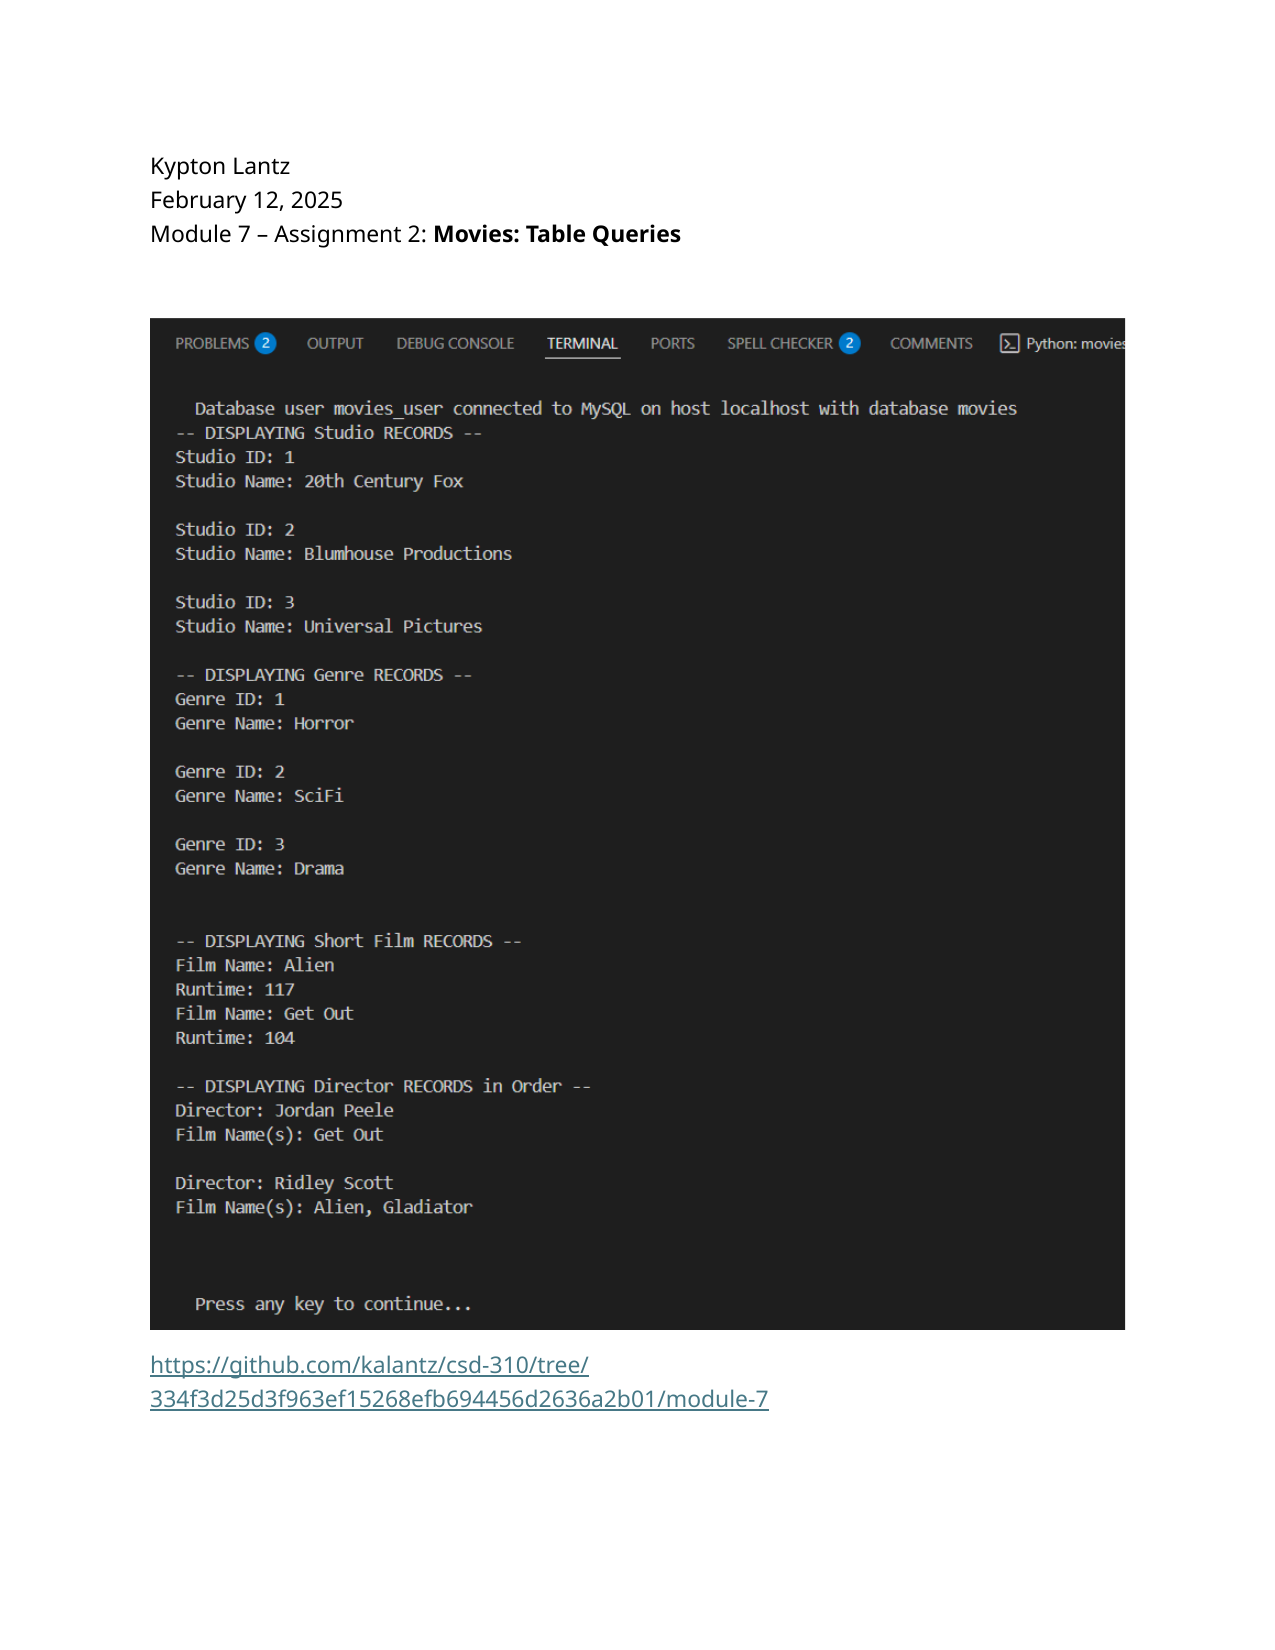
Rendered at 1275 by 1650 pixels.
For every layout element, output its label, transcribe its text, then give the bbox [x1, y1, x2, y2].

text Kypton Lantz February 12, 2025 Module 7 – Assignment 2: Movies: Table Queries [150, 150, 1125, 249]
picture [150, 318, 1125, 1330]
text https://github.com/kalantz/csd-310/tree/334f3d25d3f963ef15268efb694456d2636a2b01/module-7 [150, 1349, 1125, 1414]
